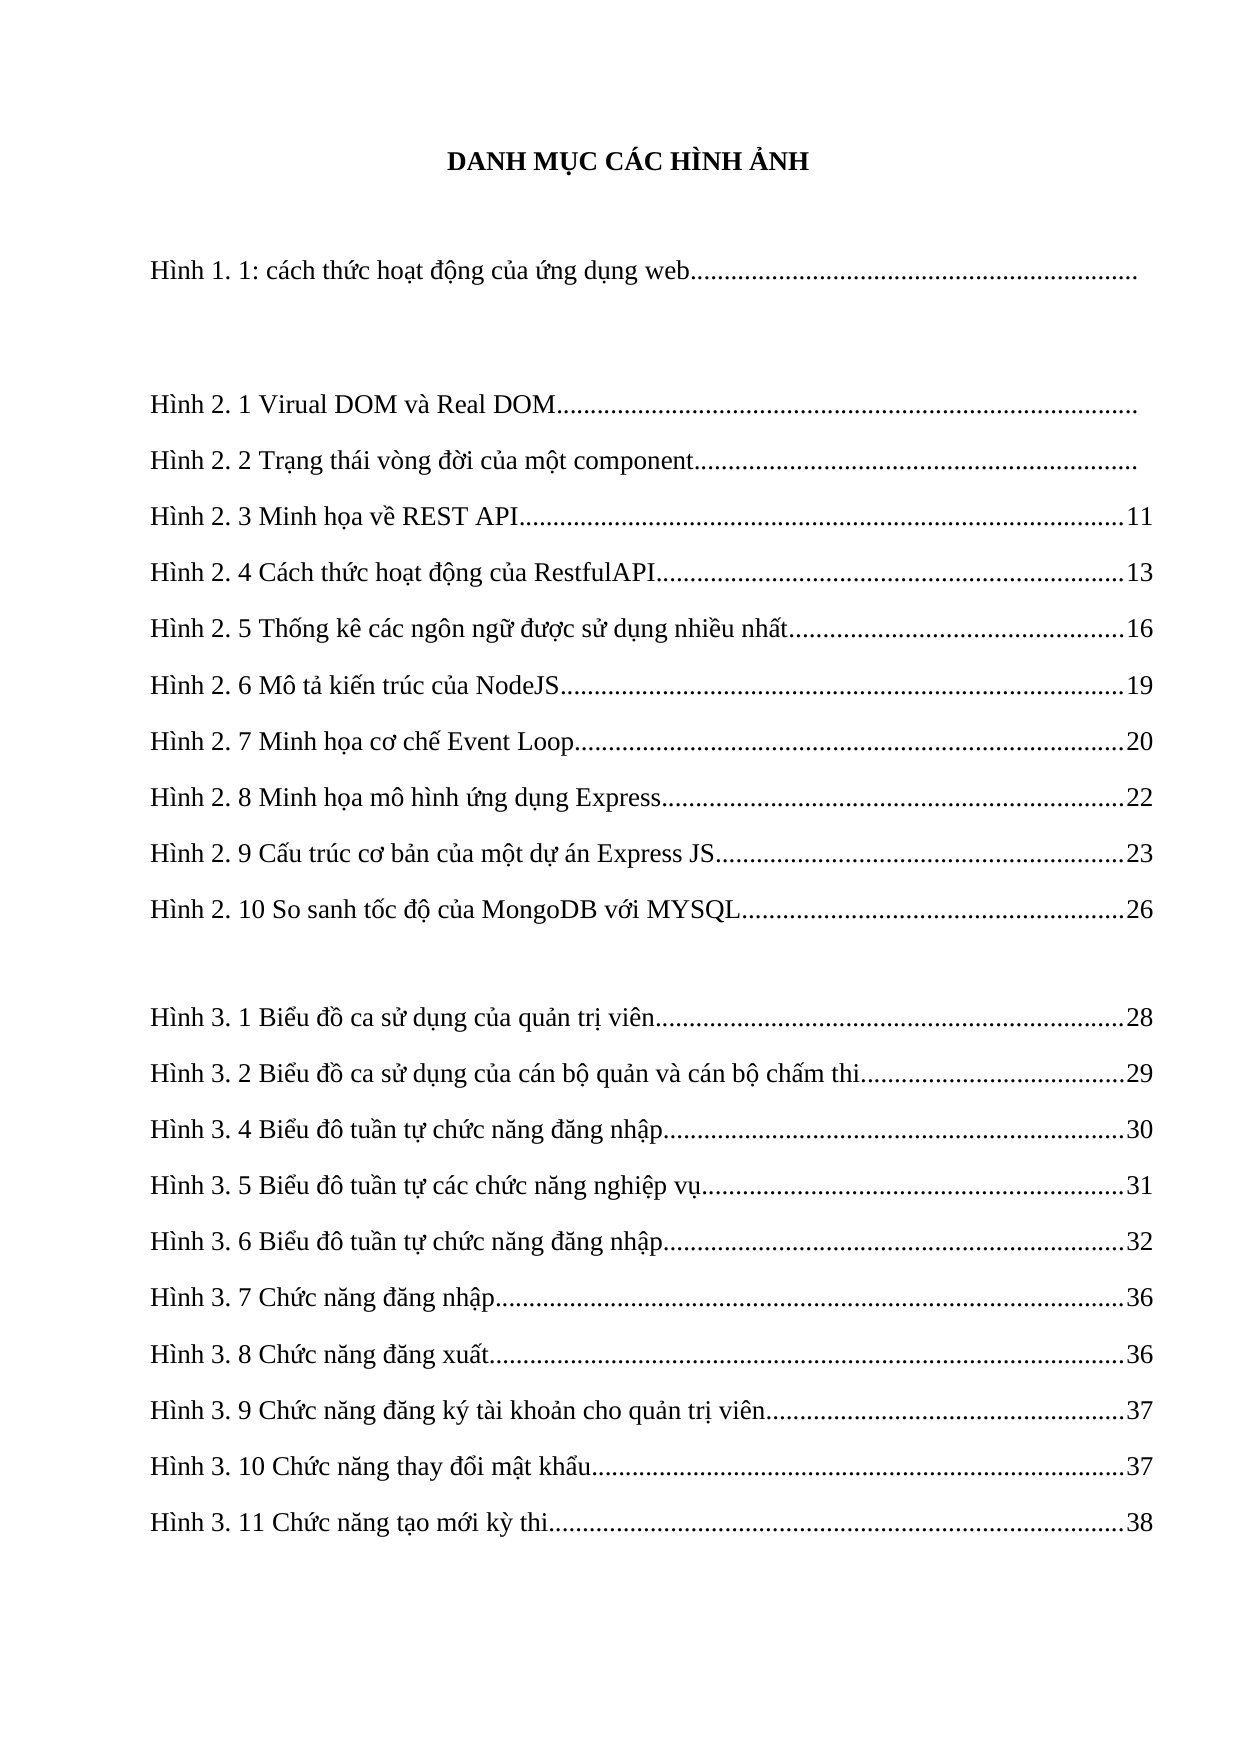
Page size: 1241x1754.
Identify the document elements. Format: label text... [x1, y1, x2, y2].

subtitle DANH MỤC CÁC HÌNH ẢNH [177, 145, 1079, 176]
text Hình 2. 2 Trạng thái vòng đời của một component 8 [150, 444, 1127, 475]
text Hình 3. 1 Biểu đồ ca sử dụng của quản trị viên 28 [150, 1001, 1127, 1032]
text Hình 3. 7 Chức năng đăng nhập 36 [150, 1282, 1127, 1313]
text Hình 3. 11 Chức năng tạo mới kỳ thi 38 [150, 1506, 1127, 1537]
text Hình 2. 6 Mô tả kiến trúc của NodeJS 19 [150, 669, 1127, 700]
text Hình 2. 8 Minh họa mô hình ứng dụng Express 22 [150, 781, 1127, 812]
text Hình 3. 2 Biểu đồ ca sử dụng của cán bộ quản và cán bộ chấm thi. 29 [150, 1057, 1127, 1088]
text Hình 2. 1 Virual DOM và Real DOM 7 [150, 388, 1127, 419]
text Hình 3. 4 Biểu đô tuần tự chức năng đăng nhập 30 [150, 1113, 1127, 1144]
text Hình 1. 1: cách thức hoạt động của ứng dụng web 3 [150, 254, 1127, 285]
text Hình 2. 4 Cách thức hoạt động của RestfulAPI 13 [150, 556, 1127, 588]
text Hình 3. 10 Chức năng thay đổi mật khẩu 37 [150, 1450, 1127, 1481]
text Hình 3. 9 Chức năng đăng ký tài khoản cho quản trị viên 37 [150, 1394, 1127, 1425]
text Hình 2. 7 Minh họa cơ chế Event Loop 20 [150, 725, 1127, 756]
text Hình 3. 8 Chức năng đăng xuất 36 [150, 1338, 1127, 1369]
text Hình 3. 5 Biểu đô tuần tự các chức năng nghiệp vụ 31 [150, 1169, 1127, 1200]
text Hình 2. 5 Thống kê các ngôn ngữ được sử dụng nhiều nhất 16 [150, 613, 1127, 644]
text Hình 2. 10 So sanh tốc độ của MongoDB với MYSQL 26 [150, 893, 1127, 924]
text Hình 2. 9 Cấu trúc cơ bản của một dự án Express JS 23 [150, 837, 1127, 868]
text Hình 3. 6 Biểu đô tuần tự chức năng đăng nhập 32 [150, 1225, 1127, 1257]
text Hình 2. 3 Minh họa về REST API 11 [150, 500, 1127, 531]
